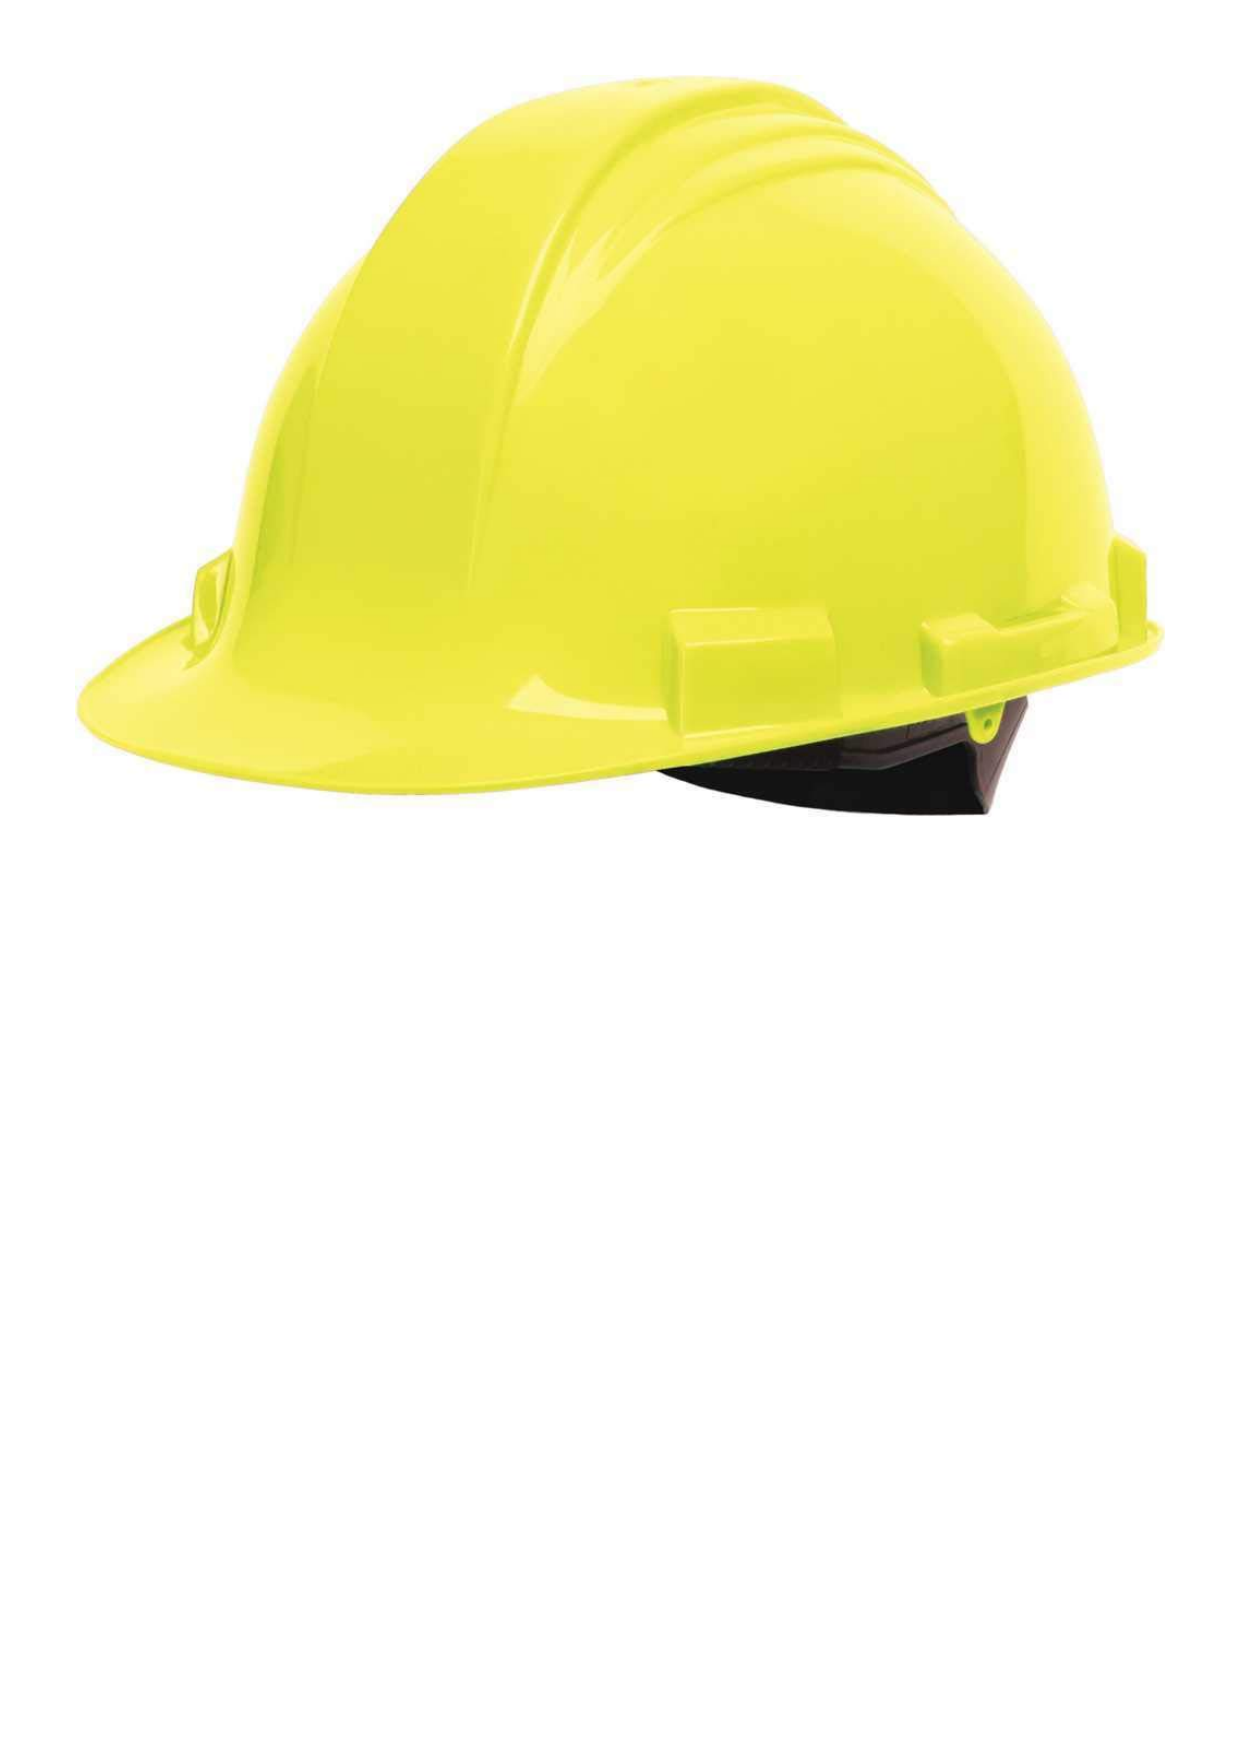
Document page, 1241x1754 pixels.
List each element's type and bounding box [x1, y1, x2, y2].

picture [75, 75, 1166, 817]
